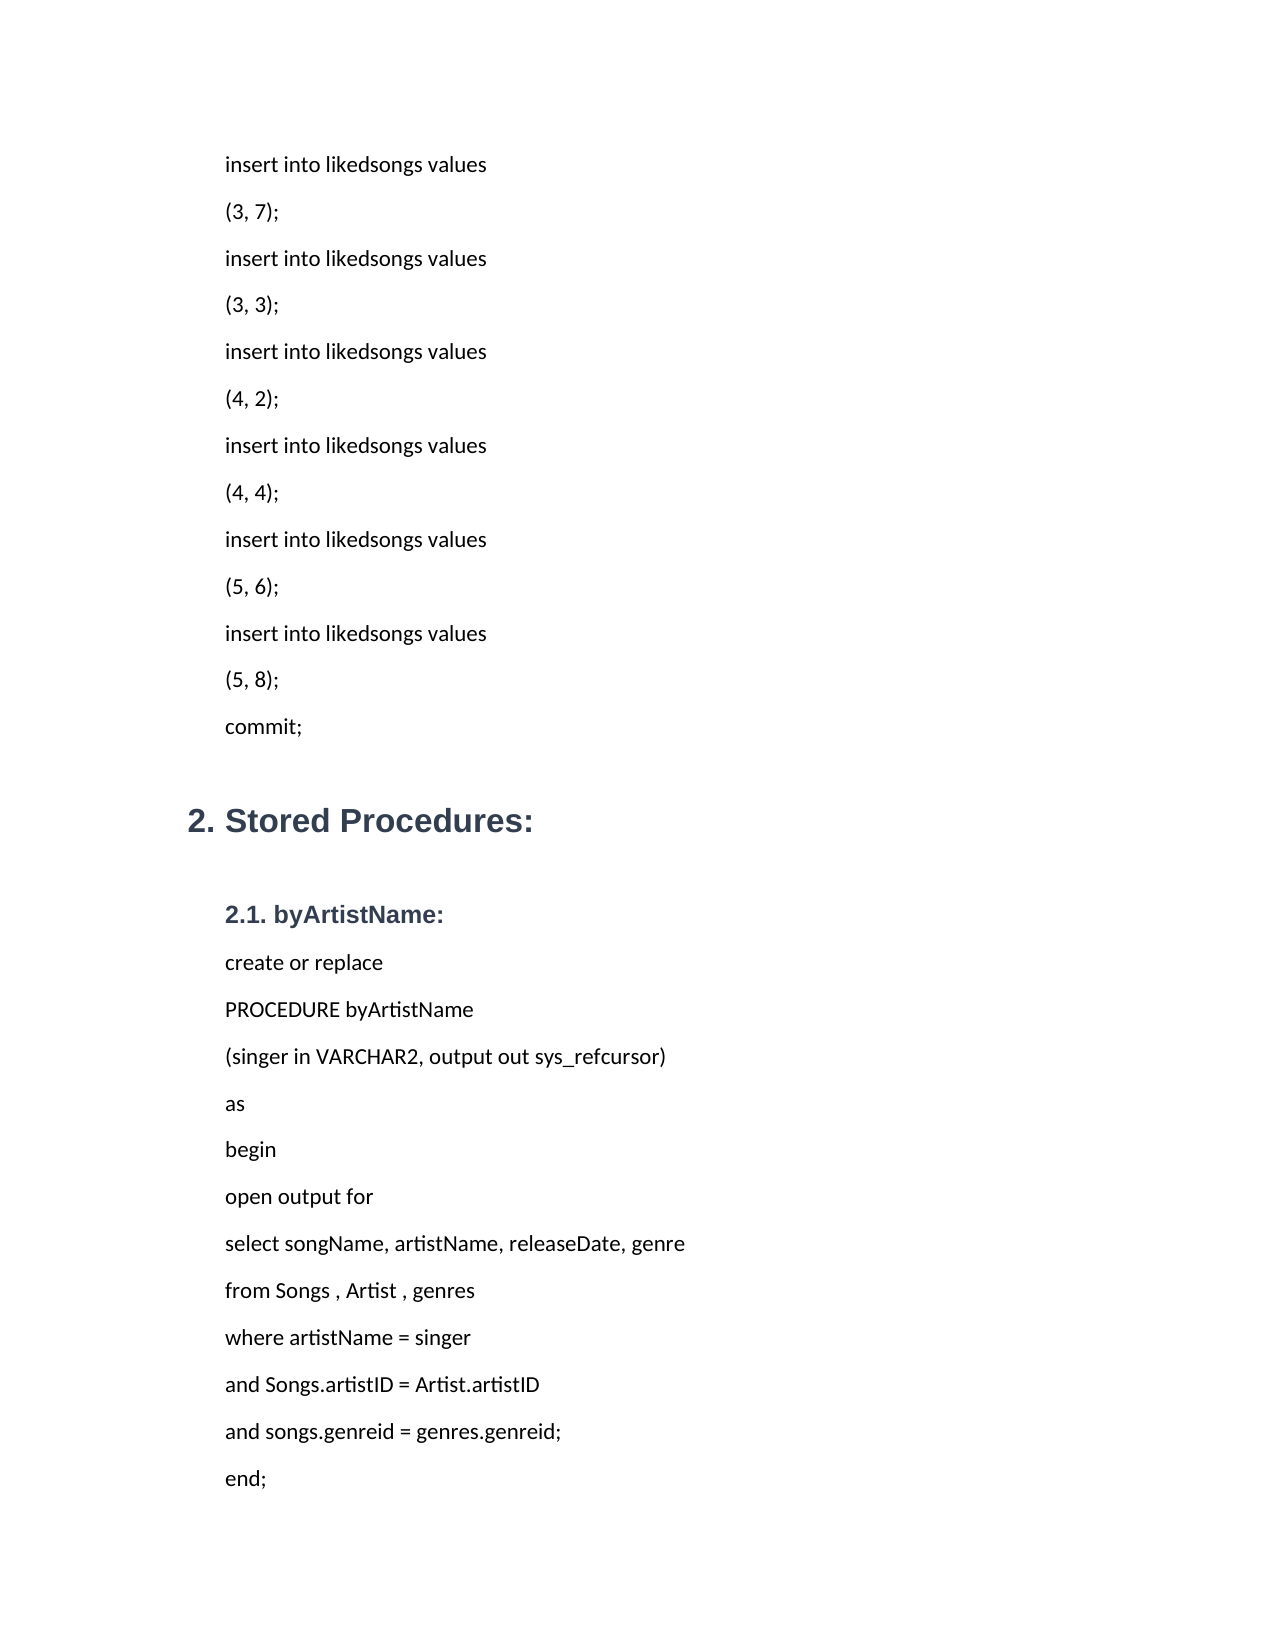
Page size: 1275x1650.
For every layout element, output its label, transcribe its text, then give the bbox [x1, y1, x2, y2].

text select songName, artistName, releaseDate, genre [225, 1229, 1125, 1257]
text insert into likedsongs values [225, 525, 1125, 553]
text (singer in VARCHAR2, output out sys_refcursor) [225, 1042, 1125, 1070]
text insert into likedsongs values [225, 337, 1125, 366]
text where artistName = singer [225, 1323, 1125, 1351]
text 2.1. byArtistName: [225, 900, 1125, 929]
text (4, 2); [225, 384, 1125, 412]
text PROCEDURE byArtistName [225, 995, 1125, 1023]
text (4, 4); [225, 478, 1125, 506]
text (5, 6); [225, 572, 1125, 600]
text insert into likedsongs values [225, 244, 1125, 272]
text and Songs.artistID = Artist.artistID [225, 1370, 1125, 1398]
text (3, 7); [225, 197, 1125, 225]
text (5, 8); [225, 666, 1125, 694]
text as [225, 1089, 1125, 1117]
text from Songs , Artist , genres [225, 1276, 1125, 1304]
text open output for [225, 1182, 1125, 1211]
text begin [225, 1136, 1125, 1164]
text commit; [225, 712, 1125, 741]
text create or replace [225, 948, 1125, 976]
text end; [225, 1464, 1125, 1492]
text and songs.genreid = genres.genreid; [225, 1417, 1125, 1445]
list Stored Procedures: [187, 801, 1125, 839]
text insert into likedsongs values [225, 619, 1125, 647]
text (3, 3); [225, 291, 1125, 319]
text insert into likedsongs values [225, 150, 1125, 178]
text insert into likedsongs values [225, 431, 1125, 459]
